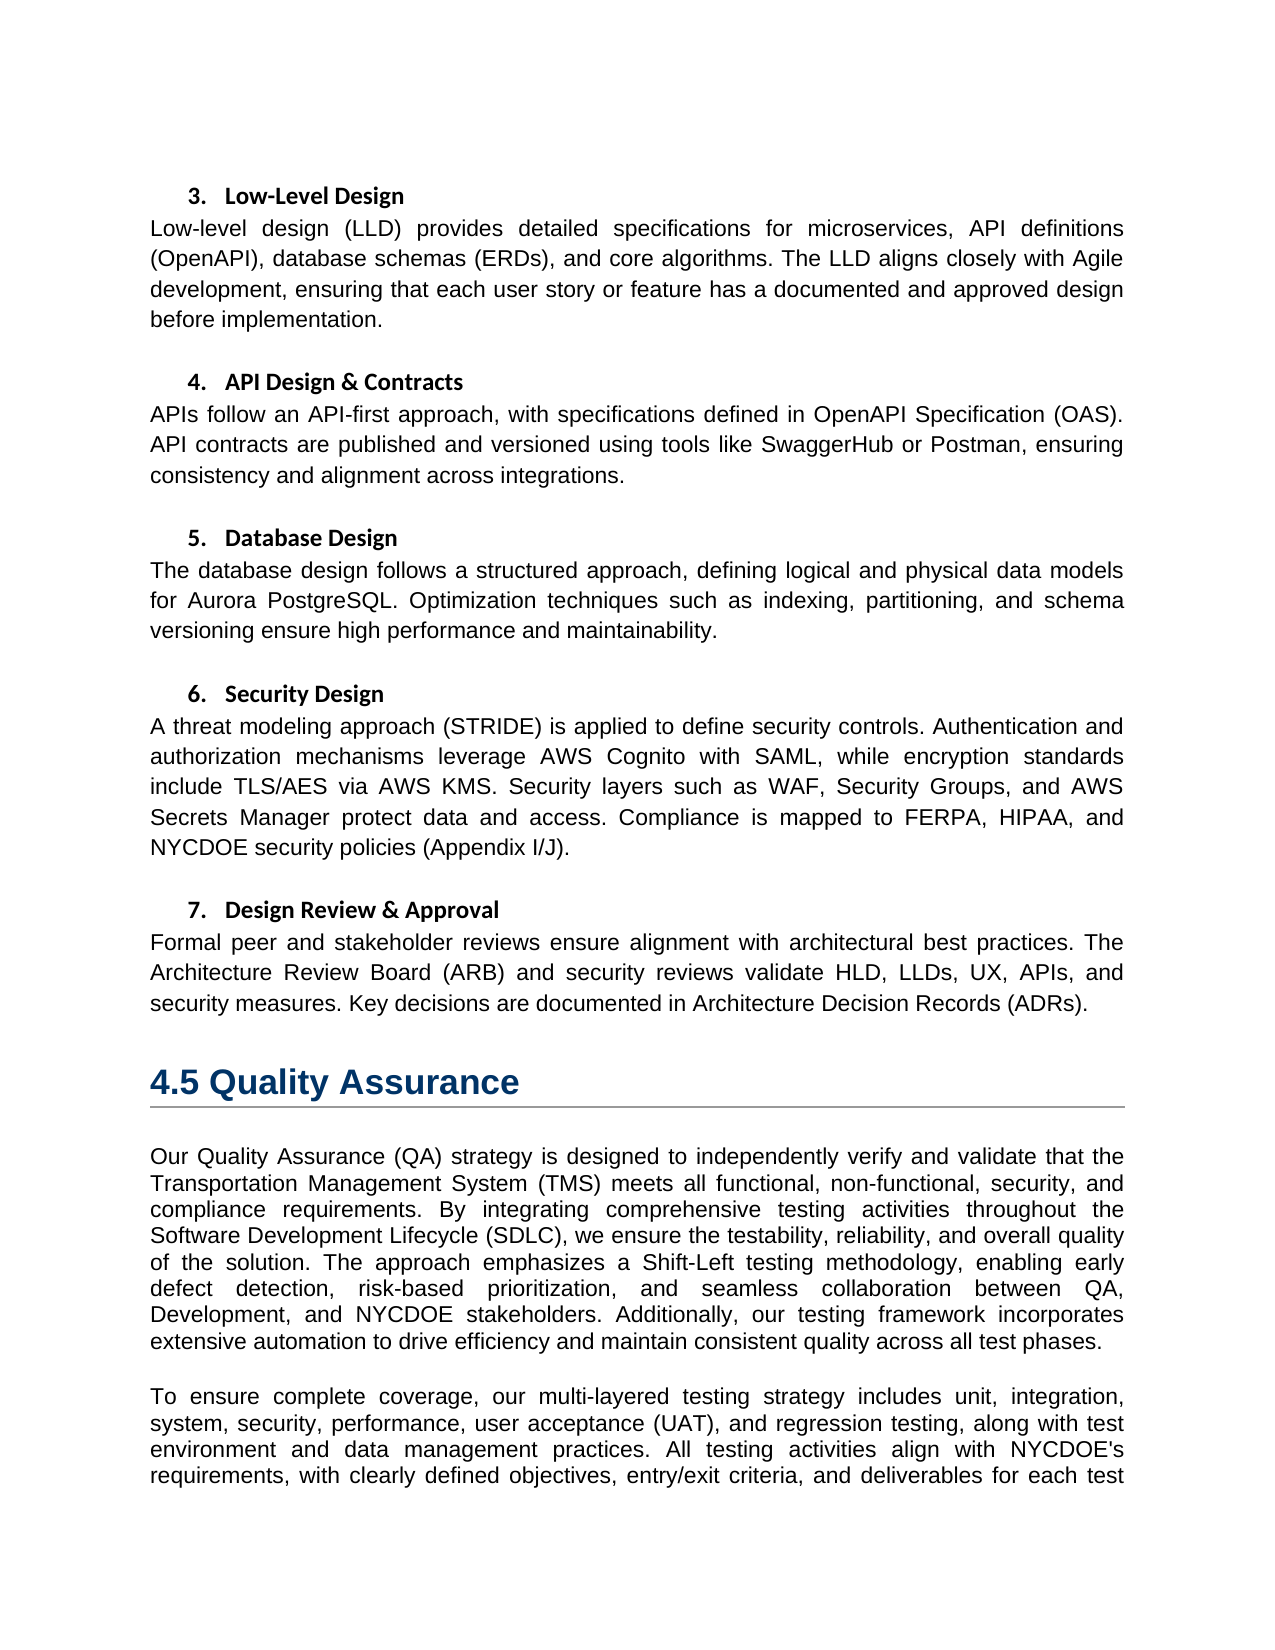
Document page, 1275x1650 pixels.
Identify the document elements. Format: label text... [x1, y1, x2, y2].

text Our Quality Assurance (QA) strategy is designed to independently verify and validate that the Transportation Management System (TMS) meets all functional, non-functional, security, and compliance requirements. By integrating comprehensive testing activities throughout the Software Development Lifecycle (SDLC), we ensure the testability, reliability, and overall quality of the solution. The approach emphasizes a Shift-Left testing methodology, enabling early defect detection, risk-based prioritization, and seamless collaboration between QA, Development, and NYCDOE stakeholders. Additionally, our testing framework incorporates extensive automation to drive efficiency and maintain consistent quality across all test phases. [150, 1143, 1125, 1354]
list Low-Level Design [187, 180, 1125, 211]
list Design Review & Approval [187, 894, 1125, 925]
list Database Design [187, 522, 1125, 553]
text A threat modeling approach (STRIDE) is applied to define security controls. Authentication and authorization mechanisms leverage AWS Cognito with SAML, while encryption standards include TLS/AES via AWS KMS. Security layers such as WAF, Security Groups, and AWS Secrets Manager protect data and access. Compliance is mapped to FERPA, HIPAA, and NYCDOE security policies (Appendix I/J). [150, 713, 1125, 860]
list API Design & Contracts [187, 366, 1125, 397]
text Formal peer and stakeholder reviews ensure alignment with architectural best practices. The Architecture Review Board (ARB) and security reviews validate HLD, LLDs, UX, APIs, and security measures. Key decisions are documented in Architecture Decision Records (ADRs). [150, 929, 1125, 1016]
text Low-level design (LLD) provides detailed specifications for microservices, API definitions (OpenAPI), database schemas (ERDs), and core algorithms. The LLD aligns closely with Agile development, ensuring that each user story or feature has a documented and approved design before implementation. [150, 215, 1125, 332]
text APIs follow an API-first approach, with specifications defined in OpenAPI Specification (OAS). API contracts are published and versioned using tools like SwaggerHub or Postman, ensuring consistency and alignment across integrations. [150, 401, 1125, 488]
text The database design follows a structured approach, defining logical and physical data models for Aurora PostgreSQL. Optimization techniques such as indexing, partitioning, and schema versioning ensure high performance and maintainability. [150, 557, 1125, 644]
subtitle 4.5 Quality Assurance [150, 1061, 1125, 1106]
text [150, 1383, 1125, 1488]
list Security Design [187, 678, 1125, 708]
